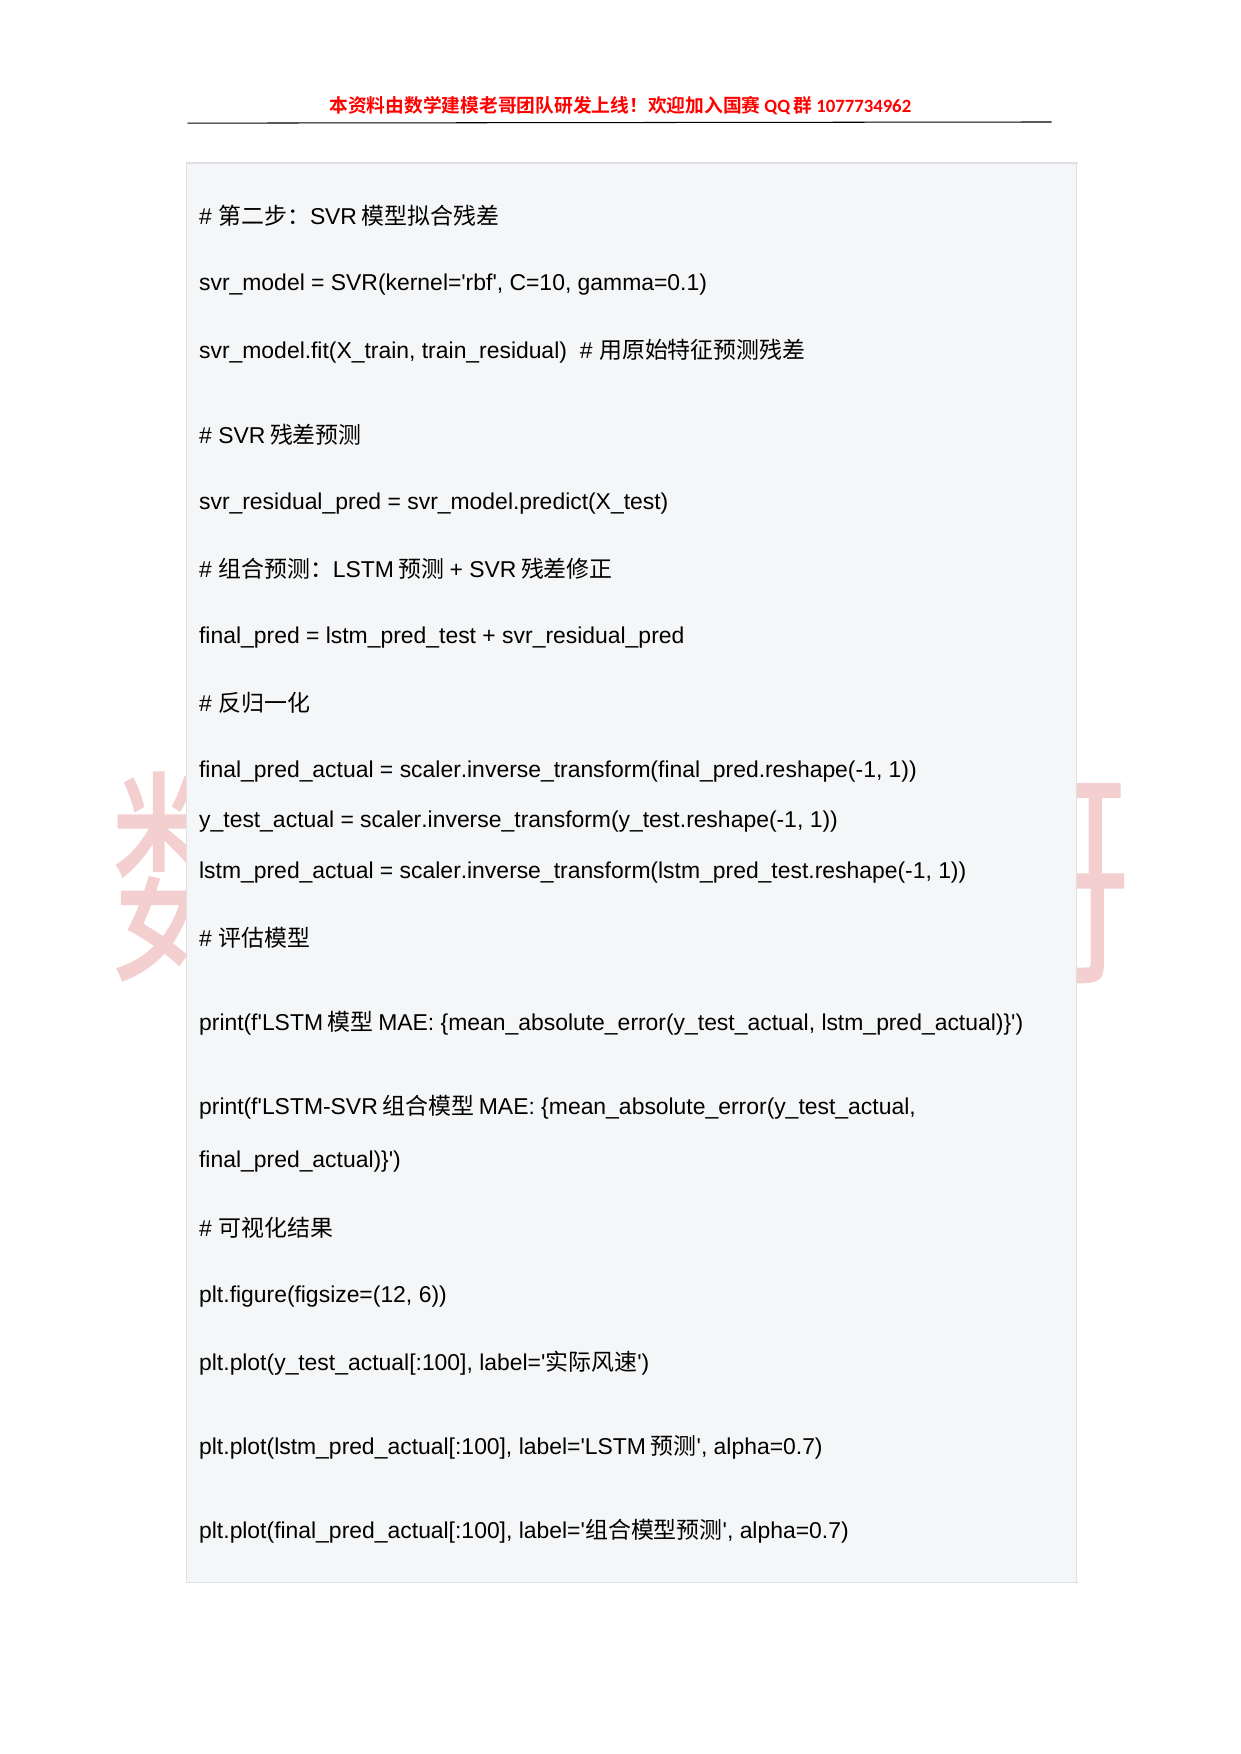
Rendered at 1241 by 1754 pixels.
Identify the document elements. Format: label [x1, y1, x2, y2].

table_header [187, 164, 1076, 1582]
